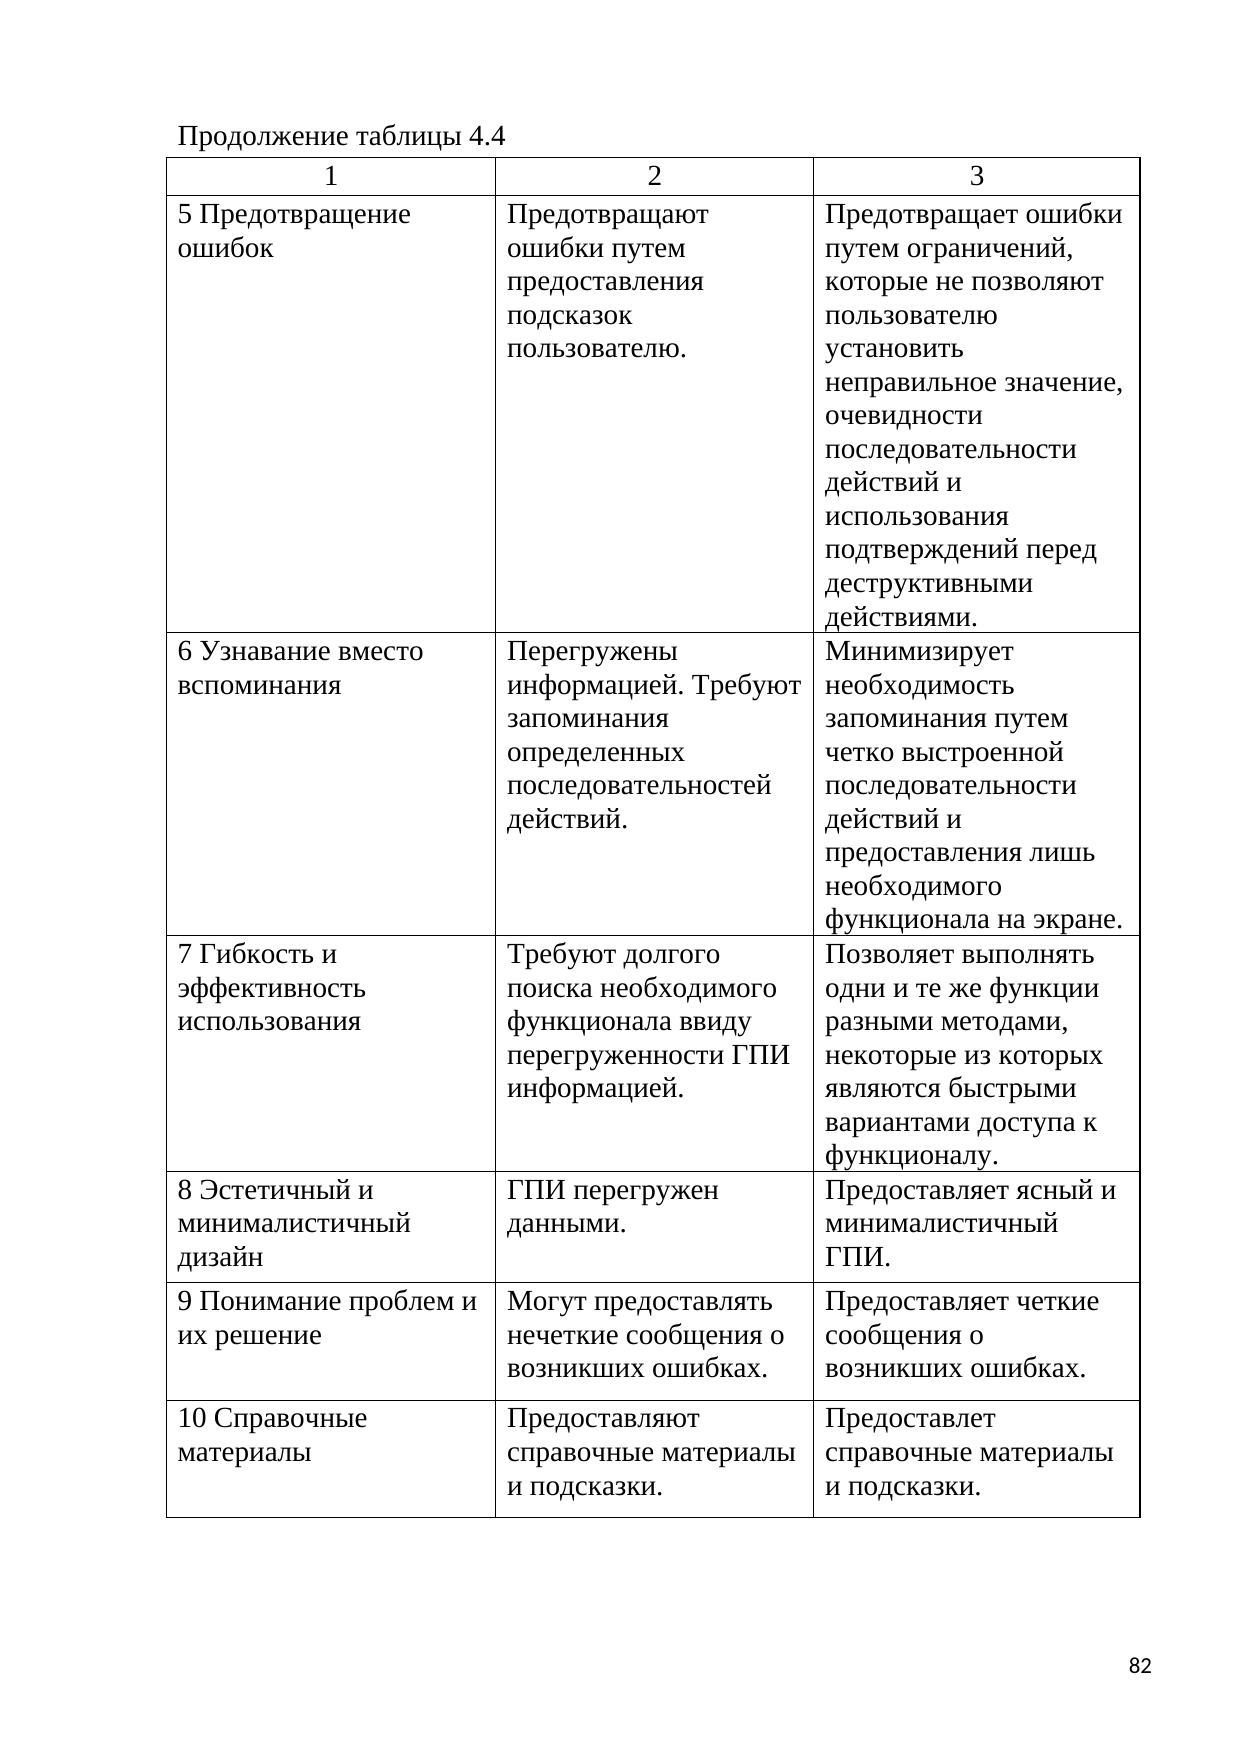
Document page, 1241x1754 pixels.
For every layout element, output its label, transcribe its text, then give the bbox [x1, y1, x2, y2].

table_cell Предоставляют справочные материалы и подсказки. [496, 1401, 813, 1517]
table_cell Предоставляет четкие сообщения о возникших ошибках. [814, 1283, 1139, 1399]
table_cell 5 Предотвращение ошибок [167, 196, 495, 632]
table_cell 8 Эстетичный и минималистичный дизайн [167, 1172, 495, 1282]
table_cell 7 Гибкость и эффективность использования [167, 936, 495, 1171]
table_cell 6 Узнавание вместо вспоминания [167, 633, 495, 935]
table_cell Перегружены информацией. Требуют запоминания определенных последовательностей действий. [496, 633, 813, 935]
table_cell Требуют долгого поиска необходимого функционала ввиду перегруженности ГПИ информацией. [496, 936, 813, 1171]
table_header 2 [496, 158, 813, 195]
table_cell Позволяет выполнять одни и те же функции разными методами, некоторые из которых являются быстрыми вариантами доступа к функционалу. [814, 936, 1139, 1171]
table_cell ГПИ перегружен данными. [496, 1172, 813, 1282]
text Продолжение таблицы 4.4 [177, 118, 1152, 152]
table_cell 9 Понимание проблем и их решение [167, 1283, 495, 1399]
table_cell 10 Справочные материалы [167, 1401, 495, 1517]
table_header 1 [167, 158, 495, 195]
table_cell Предоставлет справочные материалы и подсказки. [814, 1401, 1139, 1517]
table_header 3 [814, 158, 1139, 195]
table_cell Предотвращает ошибки путем ограничений, которые не позволяют пользователю установить неправильное значение, очевидности последовательности действий и использования подтверждений перед деструктивными действиями. [814, 196, 1139, 632]
table_cell Могут предоставлять нечеткие сообщения о возникших ошибках. [496, 1283, 813, 1399]
table_cell Предоставляет ясный и минималистичный ГПИ. [814, 1172, 1139, 1282]
table_cell Минимизирует необходимость запоминания путем четко выстроенной последовательности действий и предоставления лишь необходимого функционала на экране. [814, 633, 1139, 935]
table_cell Предотвращают ошибки путем предоставления подсказок пользователю. [496, 196, 813, 632]
